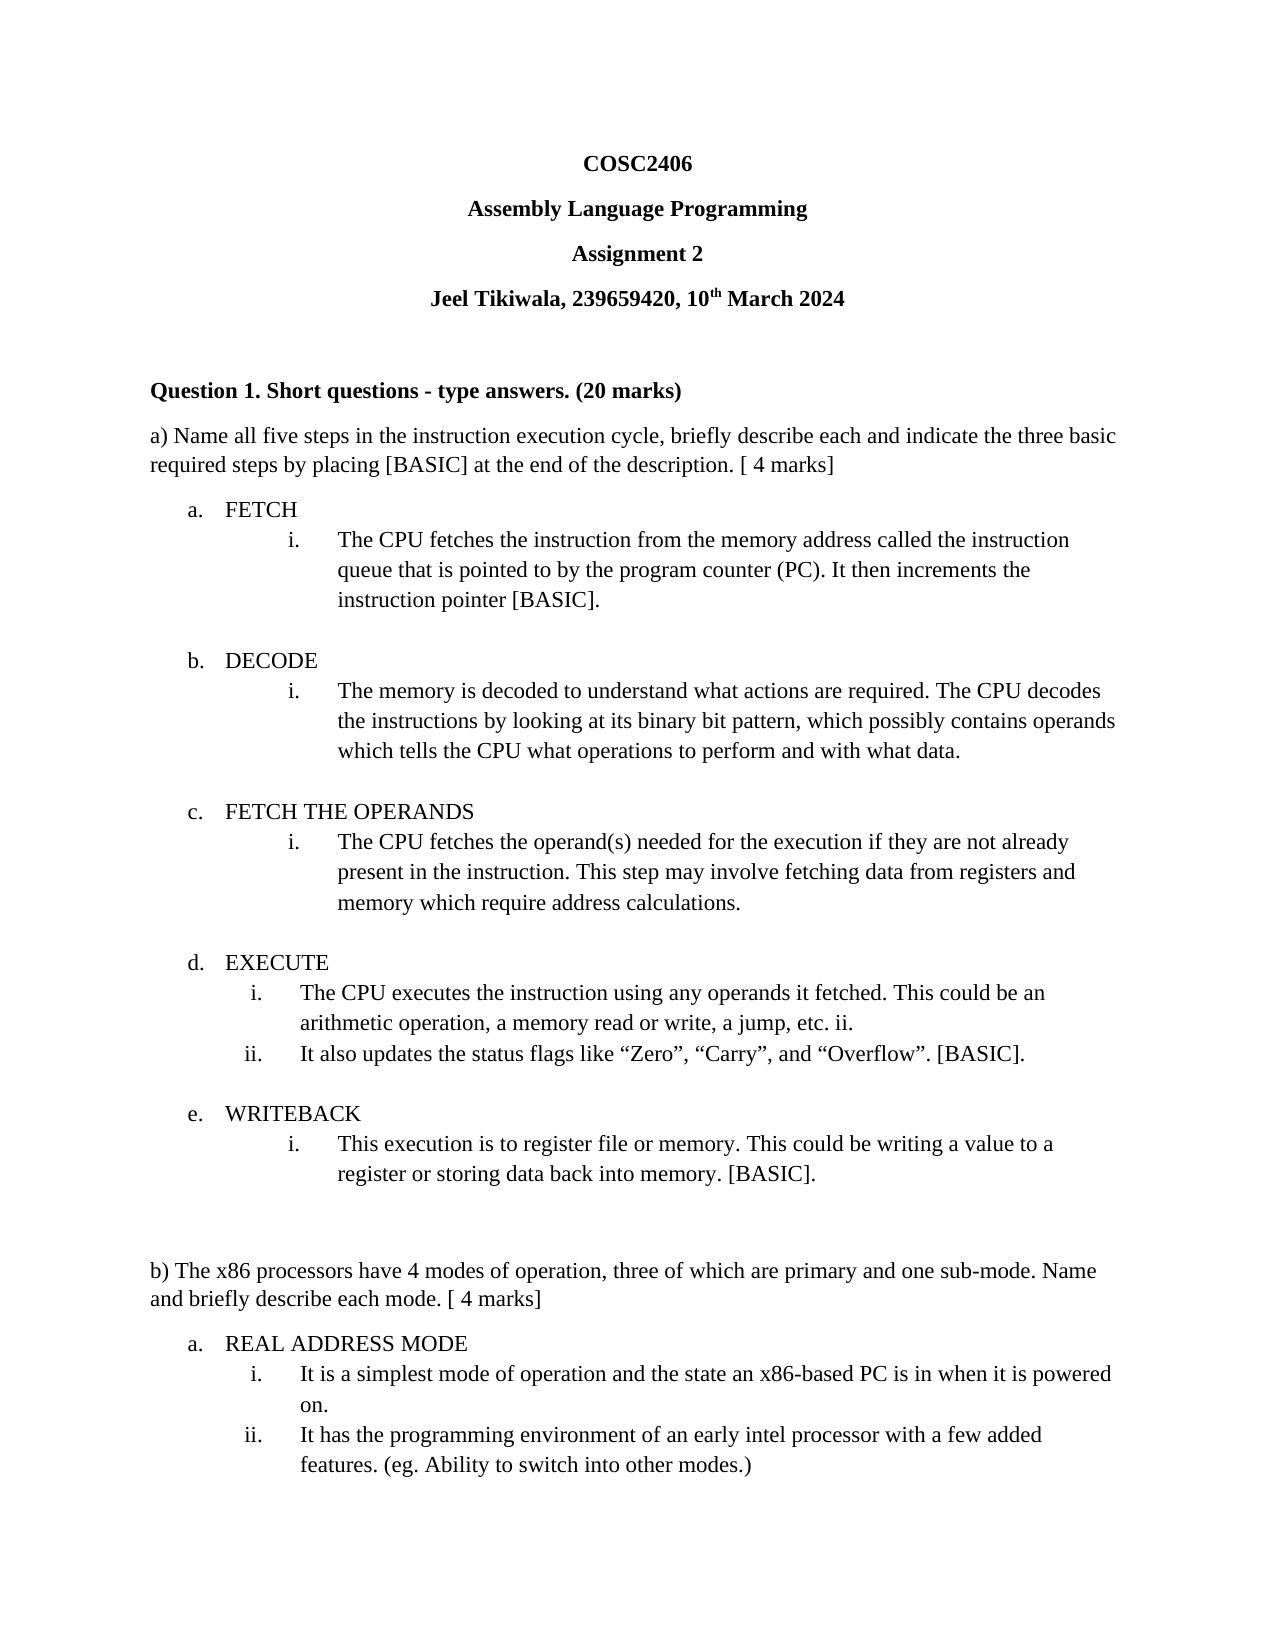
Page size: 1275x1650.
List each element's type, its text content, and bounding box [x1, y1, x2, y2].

text Assembly Language Programming [150, 195, 1125, 221]
list It also updates the status flags like “Zero”, “Carry”, and “Overflow”. [BASIC]. [262, 1040, 1125, 1066]
text Jeel Tikiwala, 239659420, 10th March 2024 [150, 285, 1125, 312]
text a) Name all five steps in the instruction execution cycle, briefly describe each and indicate the three basic required steps by placing [BASIC] at the end of the description. [ 4 marks] [150, 422, 1125, 477]
list The memory is decoded to understand what actions are required. The CPU decodes the instructions by looking at its binary bit pattern, which possibly contains operands which tells the CPU what operations to perform and with what data. [300, 677, 1125, 764]
list FETCH [187, 496, 1125, 522]
list This execution is to register file or memory. This could be writing a value to a register or storing data back into memory. [BASIC]. [300, 1130, 1125, 1187]
text Question 1. Short questions - type answers. (20 marks) [150, 377, 1125, 404]
text Assignment 2 [150, 240, 1125, 267]
list REAL ADDRESS MODE [187, 1330, 1125, 1357]
list WRITEBACK [187, 1100, 1125, 1126]
list The CPU executes the instruction using any operands it fetched. This could be an arithmetic operation, a memory read or write, a jump, etc. ii. [262, 979, 1125, 1036]
list The CPU fetches the instruction from the memory address called the instruction queue that is pointed to by the program counter (PC). It then increments the instruction pointer [BASIC]. [300, 526, 1125, 613]
list It has the programming environment of an early intel processor with a few added features. (eg. Ability to switch into other modes.) [262, 1421, 1125, 1477]
list DECODE [187, 647, 1125, 673]
text COSC2406 [150, 150, 1125, 176]
list FETCH THE OPERANDS [187, 798, 1125, 824]
text b) The x86 processors have 4 modes of operation, three of which are primary and one sub-mode. Name and briefly describe each mode. [ 4 marks] [150, 1257, 1125, 1311]
list EXECUTE [187, 949, 1125, 975]
list The CPU fetches the operand(s) needed for the execution if they are not already present in the instruction. This step may involve fetching data from registers and memory which require address calculations. [300, 828, 1125, 915]
list It is a simplest mode of operation and the state an x86-based PC is in when it is powered on. [262, 1360, 1125, 1417]
